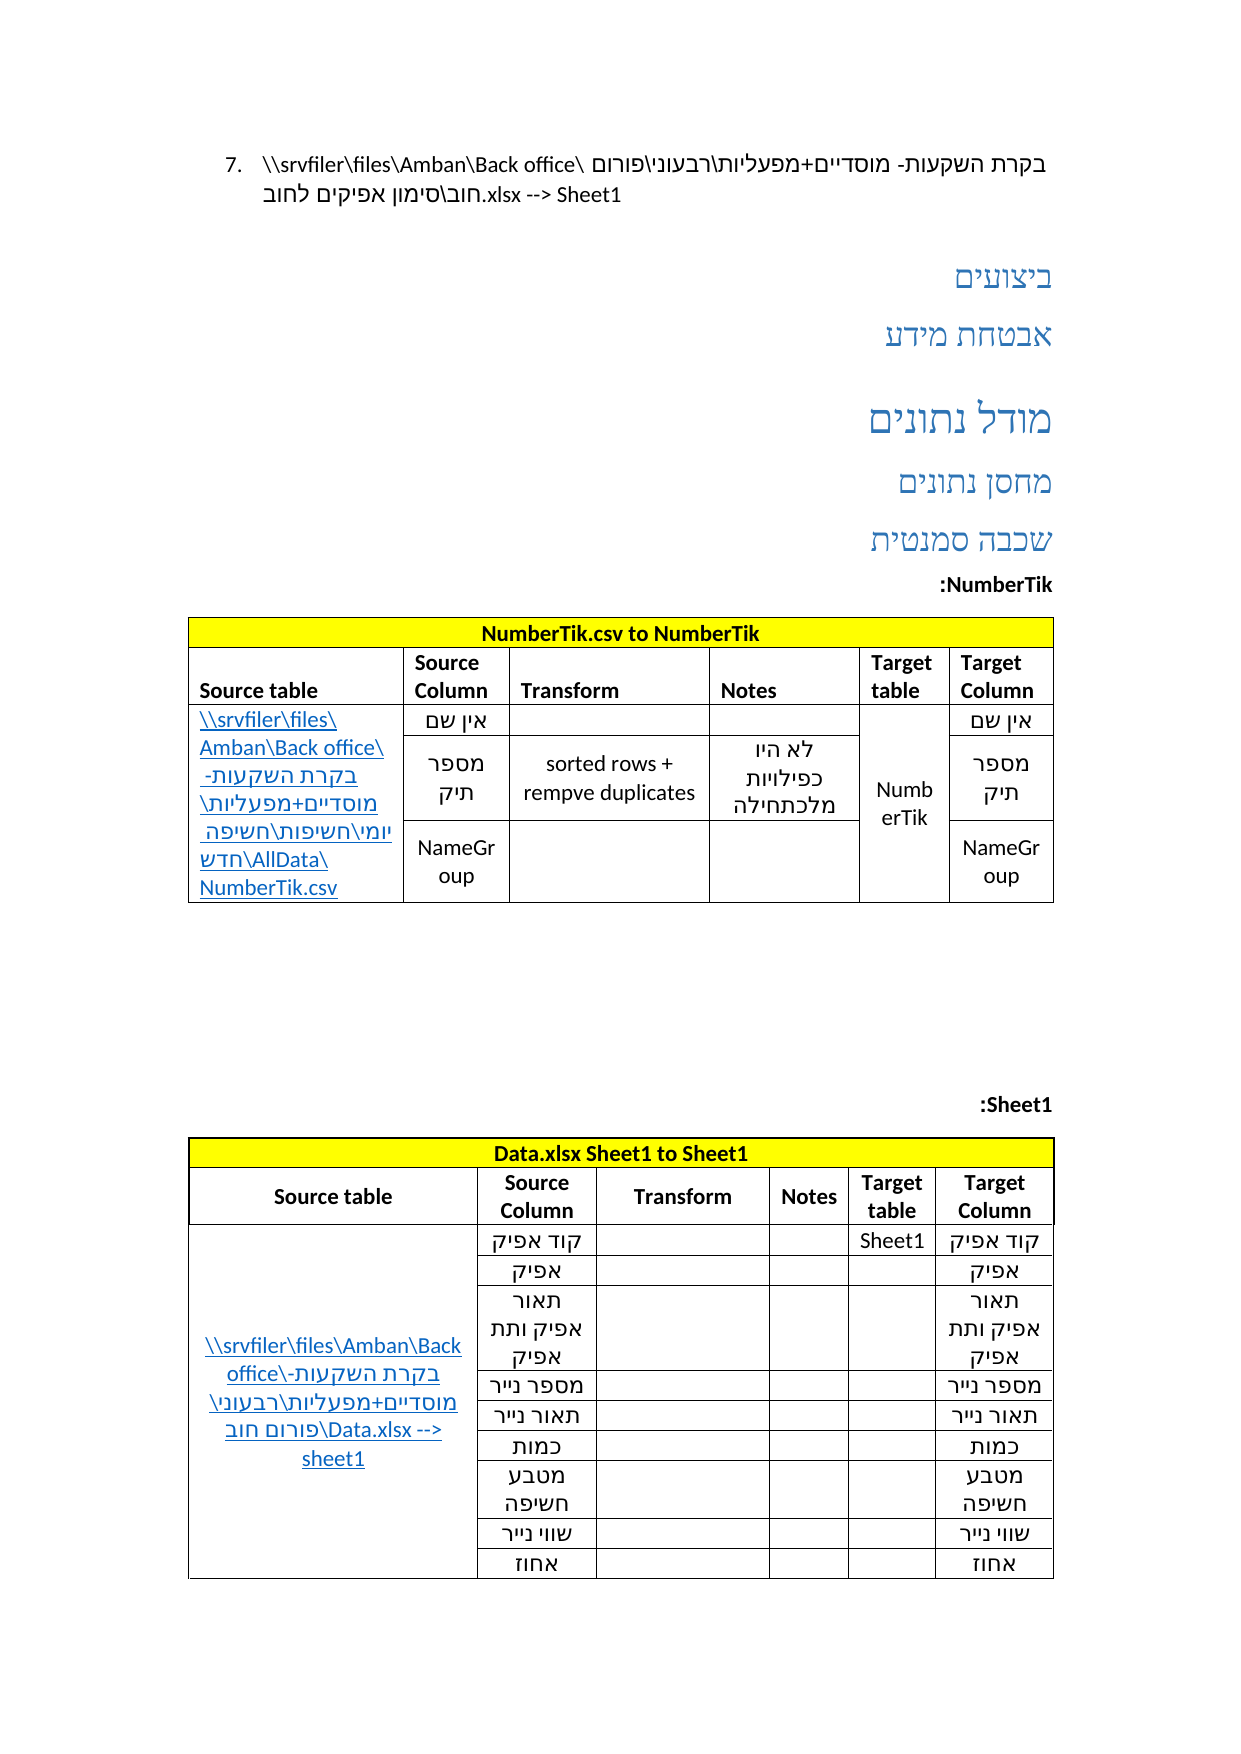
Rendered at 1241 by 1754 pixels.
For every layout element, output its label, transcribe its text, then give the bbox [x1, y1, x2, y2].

subtitle שכבה סמנטית [187, 521, 1053, 559]
table_cell [597, 1286, 769, 1370]
table_cell [770, 1549, 848, 1578]
table_cell sorted rows + rempve duplicates [510, 736, 709, 820]
table_cell כמות [936, 1430, 1053, 1460]
table_cell [597, 1371, 769, 1400]
table_cell Notes [770, 1168, 848, 1224]
list \\srvfiler\files\Amban\Back office\בקרת השקעות- מוסדיים+מפעליות\רבעוני\פורום חוב\סימון אפיקים לחוב.xlsx --> Sheet1 [225, 150, 1053, 208]
table_cell Source Column [404, 648, 509, 704]
table_cell [510, 705, 709, 734]
text Sheet1: [187, 1090, 1053, 1118]
table_cell Source table [189, 648, 403, 704]
table_cell Transform [510, 648, 709, 704]
table_cell [597, 1431, 769, 1460]
table_cell Source Column [478, 1168, 596, 1224]
table_cell Target Column [950, 648, 1053, 704]
table_cell \\srvfiler\files\Amban\Back office\בקרת השקעות- מוסדיים+מפעליות\רבעוני\פורום חוב\Data.xlsx --> sheet1 [189, 1225, 477, 1578]
table_cell Notes [710, 648, 859, 704]
table_cell אפיק [478, 1256, 596, 1285]
table_cell אין שם [404, 705, 509, 734]
table_cell NameGroup [404, 821, 509, 902]
table_cell [770, 1519, 848, 1548]
table_cell תאור נייר [478, 1401, 596, 1430]
table_cell [597, 1519, 769, 1548]
table_cell קוד אפיק [936, 1224, 1053, 1254]
table_cell מטבע חשיפה [478, 1461, 596, 1517]
table_cell [849, 1286, 935, 1370]
table_cell Source table [190, 1168, 477, 1224]
table_cell [770, 1286, 848, 1370]
table_cell Target table [849, 1168, 935, 1224]
table_header Data.xlsx Sheet1 to Sheet1 [190, 1139, 1053, 1167]
table_cell כמות [478, 1431, 596, 1460]
table_cell [510, 821, 709, 902]
table_cell Target table [860, 648, 949, 704]
table_cell שווי נייר [936, 1518, 1053, 1548]
subtitle מודל נתונים [187, 394, 1053, 442]
table_cell [770, 1371, 848, 1400]
table_cell תאור אפיק ותת אפיק [936, 1285, 1053, 1370]
table_cell [770, 1225, 848, 1254]
table_cell [849, 1461, 935, 1517]
subtitle מחסן נתונים [187, 462, 1053, 501]
table_cell [849, 1431, 935, 1460]
table_cell [770, 1256, 848, 1285]
table_cell [710, 705, 859, 734]
table_cell \\srvfiler\files\Amban\Back office\בקרת השקעות- מוסדיים+מפעליות\יומי\חשיפות\חשיפה חדש\AllData\NumberTik.csv [189, 705, 403, 902]
table_cell אפיק [936, 1255, 1053, 1285]
table_cell [597, 1256, 769, 1285]
table_cell Sheet1 [849, 1225, 935, 1254]
table_cell NameGroup [950, 821, 1053, 902]
table_cell לא היו כפילויות מלכתחילה [710, 736, 859, 820]
table_cell אין שם [950, 705, 1053, 734]
table_cell תאור אפיק ותת אפיק [478, 1286, 596, 1370]
table_cell [710, 821, 859, 902]
table_cell [770, 1401, 848, 1430]
table_cell [597, 1549, 769, 1578]
table_cell [597, 1401, 769, 1430]
table_cell [849, 1519, 935, 1548]
table_header NumberTik.csv to NumberTik [189, 618, 1053, 647]
table_cell מספר תיק [950, 736, 1053, 820]
table_cell קוד אפיק [478, 1225, 596, 1254]
table_cell NumberTik [860, 705, 949, 902]
table_cell שווי נייר [478, 1519, 596, 1548]
table_cell [597, 1461, 769, 1517]
table_cell אחוז מהתיק [478, 1549, 596, 1578]
table_cell [770, 1461, 848, 1517]
table_cell מספר נייר [936, 1370, 1053, 1400]
table_cell מספר תיק [404, 736, 509, 820]
table_cell [597, 1225, 769, 1254]
table_cell מטבע חשיפה [936, 1460, 1053, 1517]
table_cell [849, 1549, 935, 1578]
text NumberTik: [187, 570, 1053, 598]
table_cell [770, 1431, 848, 1460]
table_cell תאור נייר [936, 1400, 1053, 1430]
table_cell Transform [597, 1168, 769, 1224]
subtitle ביצועים [187, 257, 1053, 296]
table_cell מספר נייר [478, 1371, 596, 1400]
table_cell [849, 1371, 935, 1400]
table_cell [849, 1256, 935, 1285]
subtitle אבטחת מידע [187, 315, 1053, 354]
table_cell Target Column [936, 1168, 1053, 1224]
table_cell [849, 1401, 935, 1430]
table_cell אחוז מהתיק [936, 1548, 1053, 1578]
